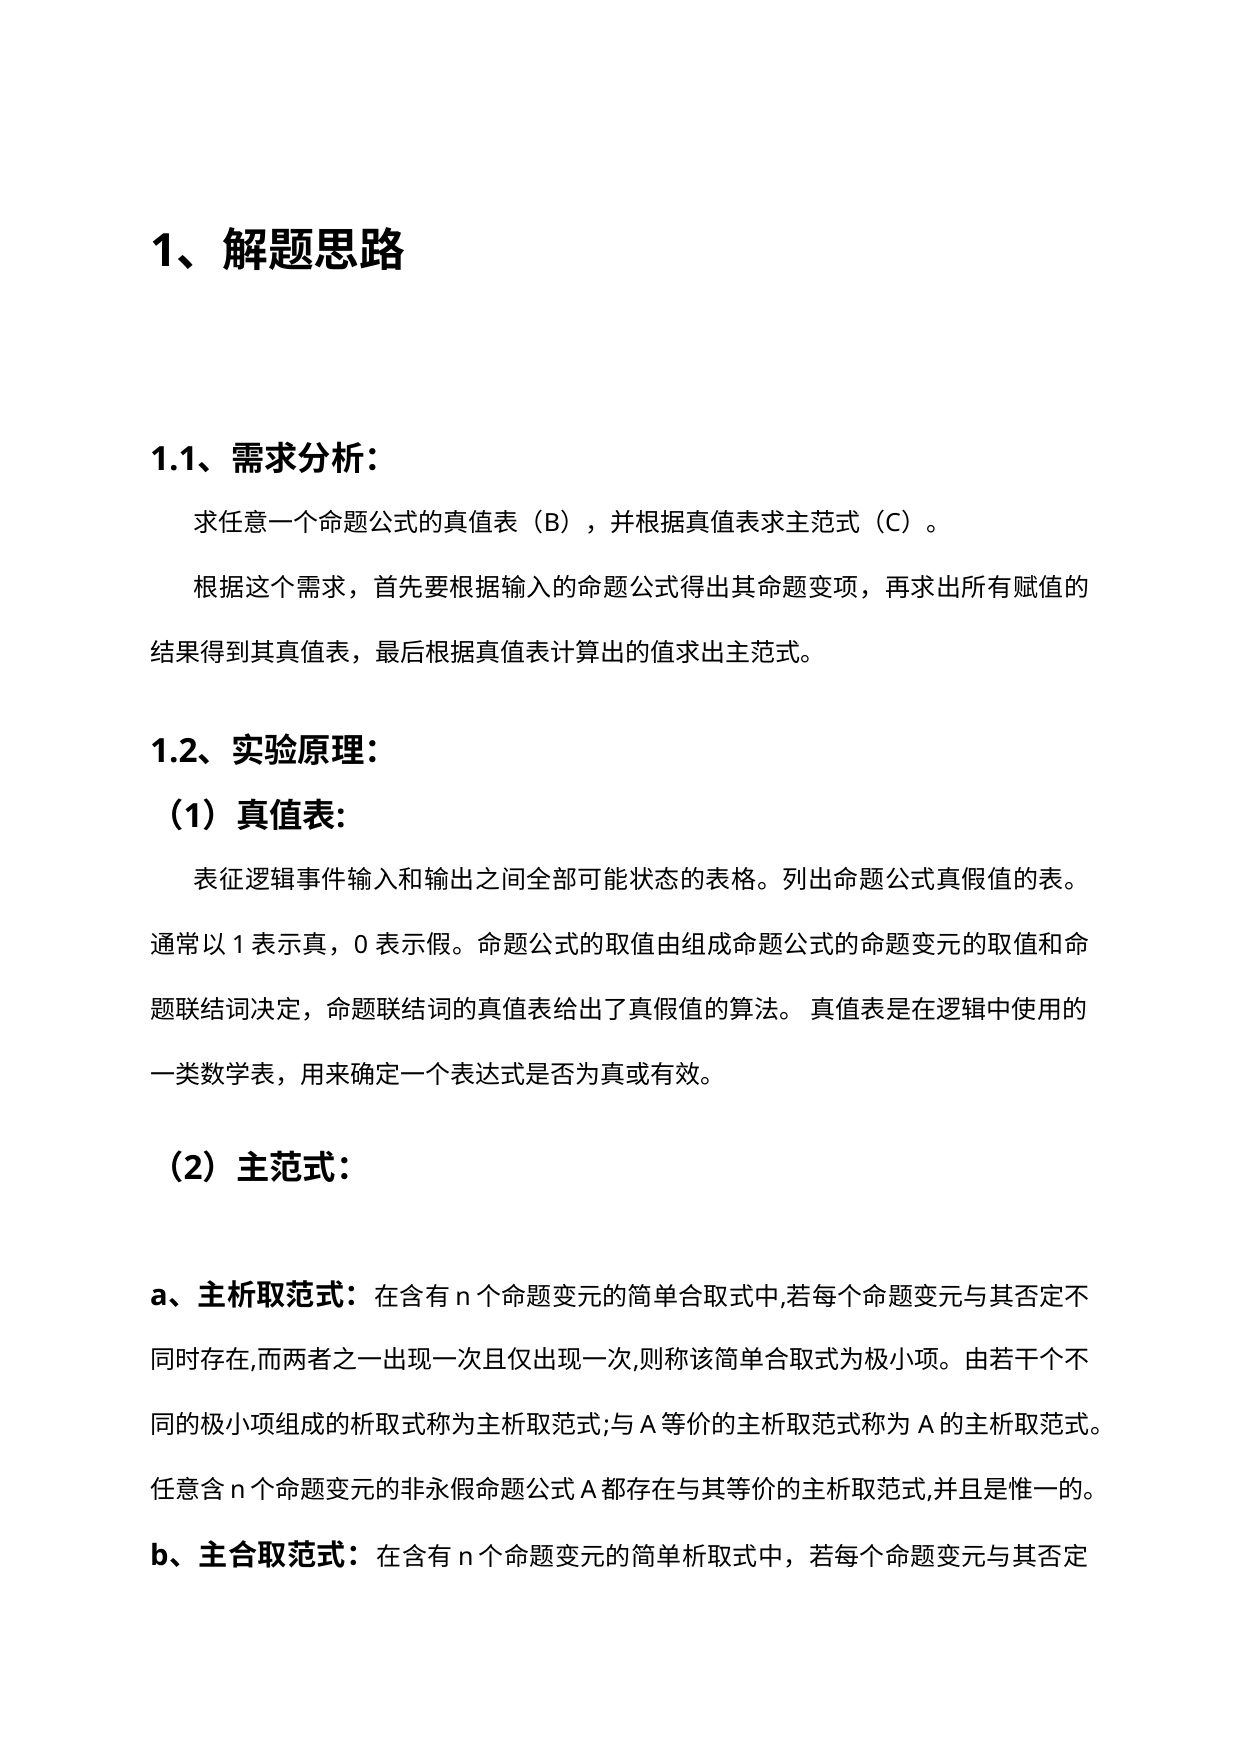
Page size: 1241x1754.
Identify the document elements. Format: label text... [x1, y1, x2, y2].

text 根据这个需求，首先要根据输入的命题公式得出其命题变项，再求出所有赋值的结果得到其真值表，最后根据真值表计算出的值求出主范式。 [150, 553, 1090, 683]
text 求任意一个命题公式的真值表（B），并根据真值表求主范式（C）。 [172, 488, 1090, 553]
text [150, 1520, 1090, 1585]
text 表征逻辑事件输入和输出之间全部可能状态的表格。列出命题公式真假值的表。通常以1表示真，0 表示假。命题公式的取值由组成命题公式的命题变元的取值和命题联结词决定，命题联结词的真值表给出了真假值的算法。 真值表是在逻辑中使用的一类数学表，用来确定一个表达式是否为真或有效。 [150, 846, 1090, 1106]
text a、主析取范式：在含有n个命题变元的简单合取式中,若每个命题变元与其否定不同时存在,而两者之一出现一次且仅出现一次,则称该简单合取式为极小项。由若干个不同的极小项组成的析取式称为主析取范式;与A等价的主析取范式称为A的主析取范式。任意含n个命题变元的非永假命题公式A都存在与其等价的主析取范式,并且是惟一的。 [150, 1260, 1090, 1520]
text 1.1、需求分析： [150, 423, 1090, 488]
subtitle 1、解题思路 [150, 197, 1090, 295]
text 1.2、实验原理： （1）真值表: [150, 716, 1090, 846]
subtitle （2）主范式： [150, 1133, 1090, 1198]
